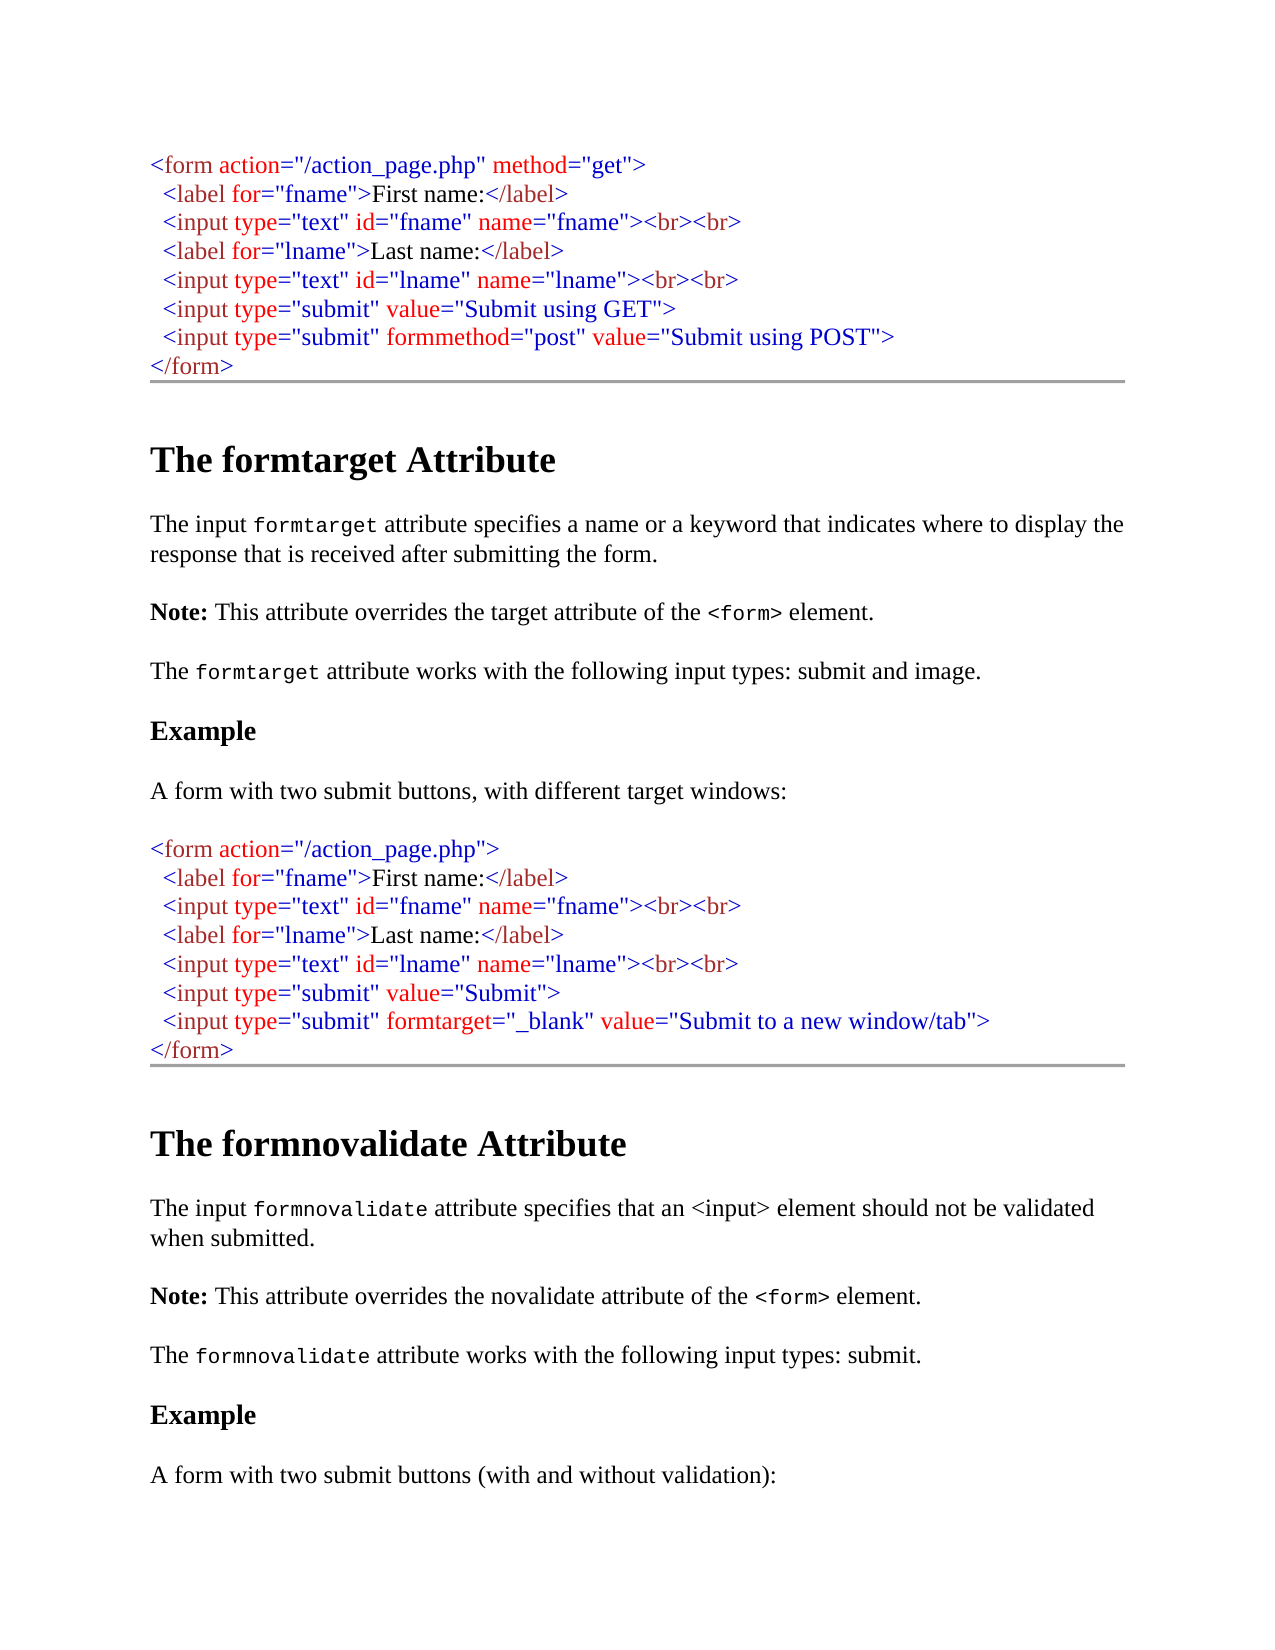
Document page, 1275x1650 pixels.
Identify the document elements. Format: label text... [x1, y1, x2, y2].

text Example [150, 1398, 1125, 1431]
text <form action="/action_page.php" method="get"> <label for="fname">First name:</label> <input type="text" id="fname" name="fname"><br><br> <label for="lname">Last name:</label> <input type="text" id="lname" name="lname"><br><br> <input type="submit" value="Submit using GET"> <input type="submit" formmethod="post" value="Submit using POST"> </form> [150, 150, 1125, 380]
text Example [150, 714, 1125, 747]
text The formtarget attribute works with the following input types: submit and image. [150, 656, 1125, 685]
text The formnovalidate Attribute [150, 1121, 1125, 1164]
text The formtarget Attribute [150, 437, 1125, 480]
text <form action="/action_page.php"> <label for="fname">First name:</label> <input type="text" id="fname" name="fname"><br><br> <label for="lname">Last name:</label> <input type="text" id="lname" name="lname"><br><br> <input type="submit" value="Submit"> <input type="submit" formtarget="_blank" value="Submit to a new window/tab"> </form> [150, 834, 1125, 1063]
text A form with two submit buttons, with different target windows: [150, 776, 1125, 805]
text A form with two submit buttons (with and without validation): [150, 1460, 1125, 1489]
text The formnovalidate attribute works with the following input types: submit. [150, 1340, 1125, 1369]
text The input formtarget attribute specifies a name or a keyword that indicates where to display the response that is received after submitting the form. [150, 509, 1125, 568]
text The input formnovalidate attribute specifies that an <input> element should not be validated when submitted. [150, 1193, 1125, 1252]
text Note: This attribute overrides the novalidate attribute of the <form> element. [150, 1281, 1125, 1311]
text Note: This attribute overrides the target attribute of the <form> element. [150, 597, 1125, 627]
